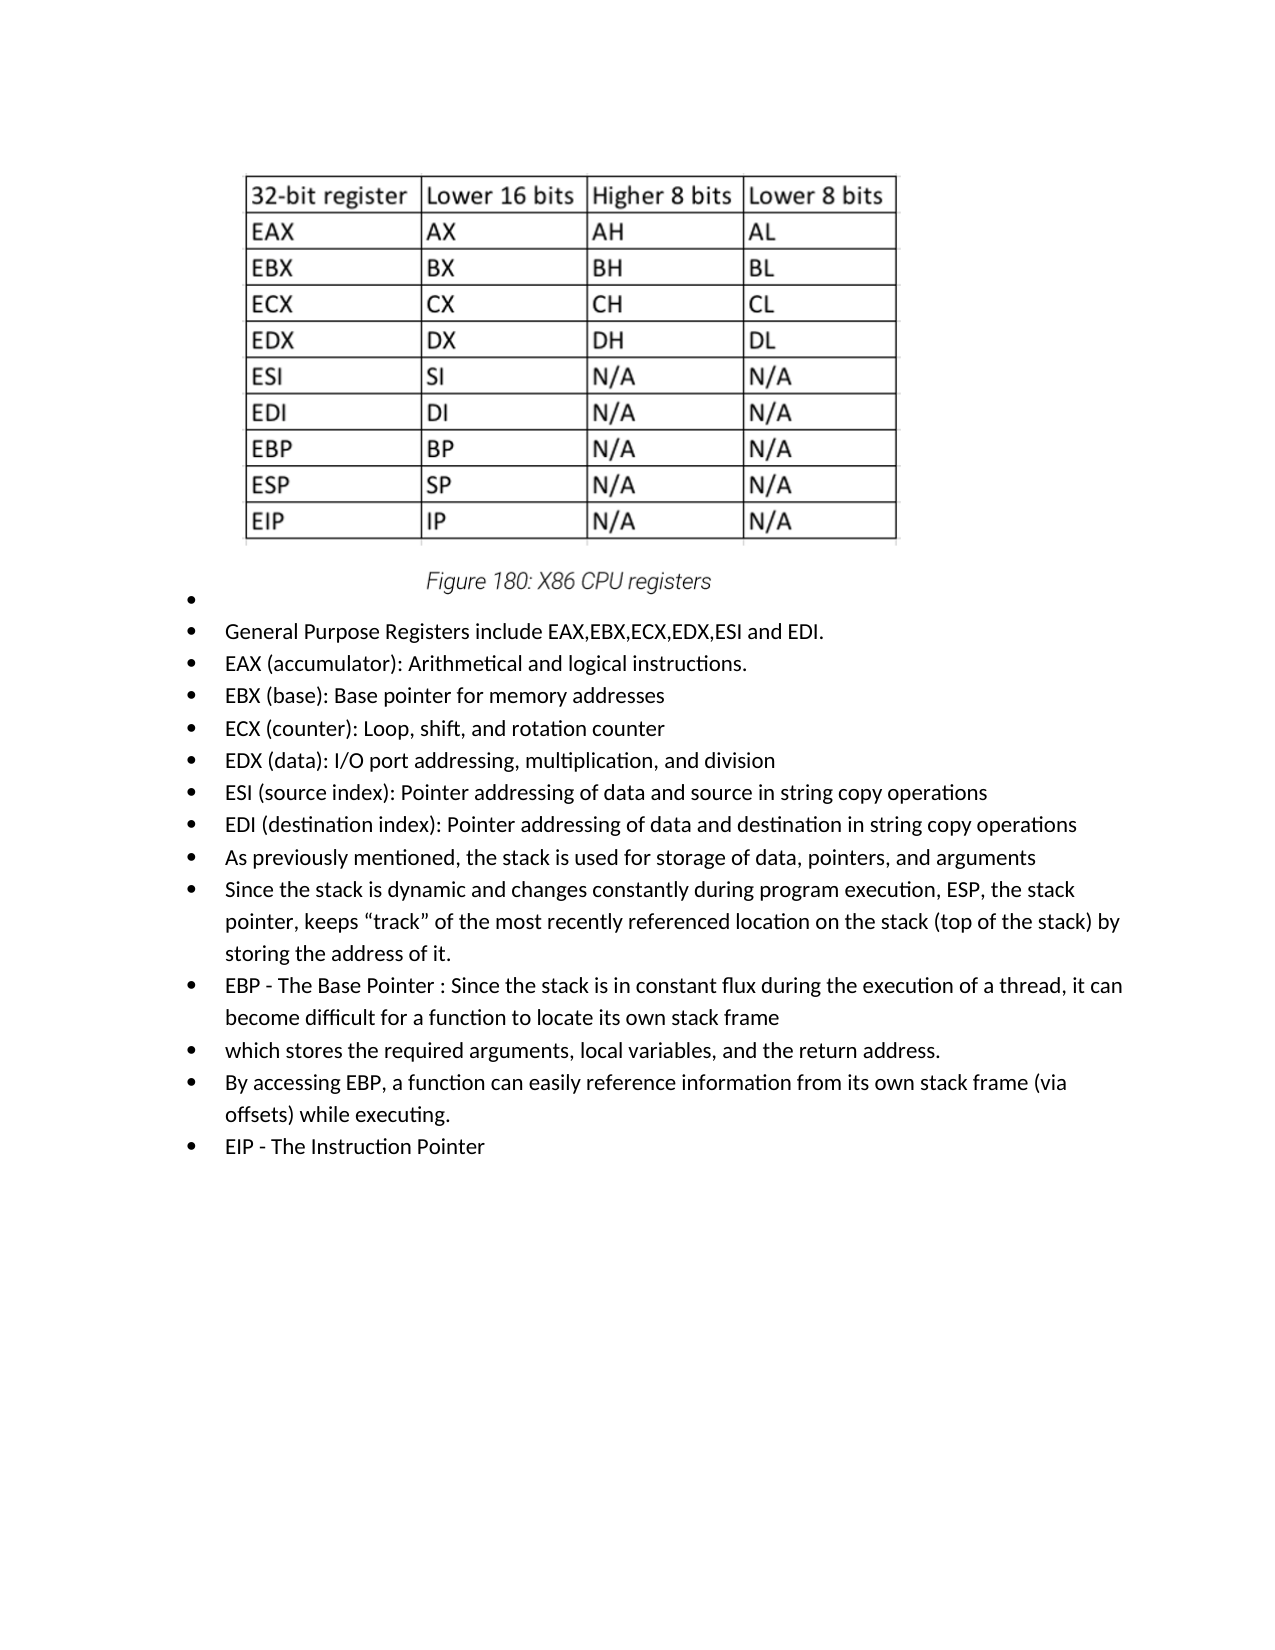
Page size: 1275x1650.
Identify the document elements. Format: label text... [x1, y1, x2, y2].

list EDI (destination index): Pointer addressing of data and destination in string copy operations [187, 810, 1125, 838]
picture [225, 150, 936, 609]
list EDX (data): I/O port addressing, multiplication, and division [187, 746, 1125, 774]
list By accessing EBP, a function can easily reference information from its own stack frame (via offsets) while executing. [187, 1068, 1125, 1128]
list ECX (counter): Loop, shift, and rotation counter [187, 714, 1125, 742]
list General Purpose Registers include EAX,EBX,ECX,EDX,ESI and EDI. [187, 617, 1125, 645]
list which stores the required arguments, local variables, and the return address. [187, 1036, 1125, 1064]
list EAX (accumulator): Arithmetical and logical instructions. [187, 649, 1125, 677]
list ESI (source index): Pointer addressing of data and source in string copy operations [187, 778, 1125, 806]
list EIP - The Instruction Pointer [187, 1132, 1125, 1160]
list Since the stack is dynamic and changes constantly during program execution, ESP, the stack pointer, keeps “track” of the most recently referenced location on the stack (top of the stack) by storing the address of it. [187, 875, 1125, 967]
list EBP - The Base Pointer : Since the stack is in constant flux during the execution of a thread, it can become difficult for a function to locate its own stack frame [187, 971, 1125, 1032]
list EBX (base): Base pointer for memory addresses [187, 682, 1125, 710]
list As previously mentioned, the stack is used for storage of data, pointers, and arguments [187, 843, 1125, 871]
